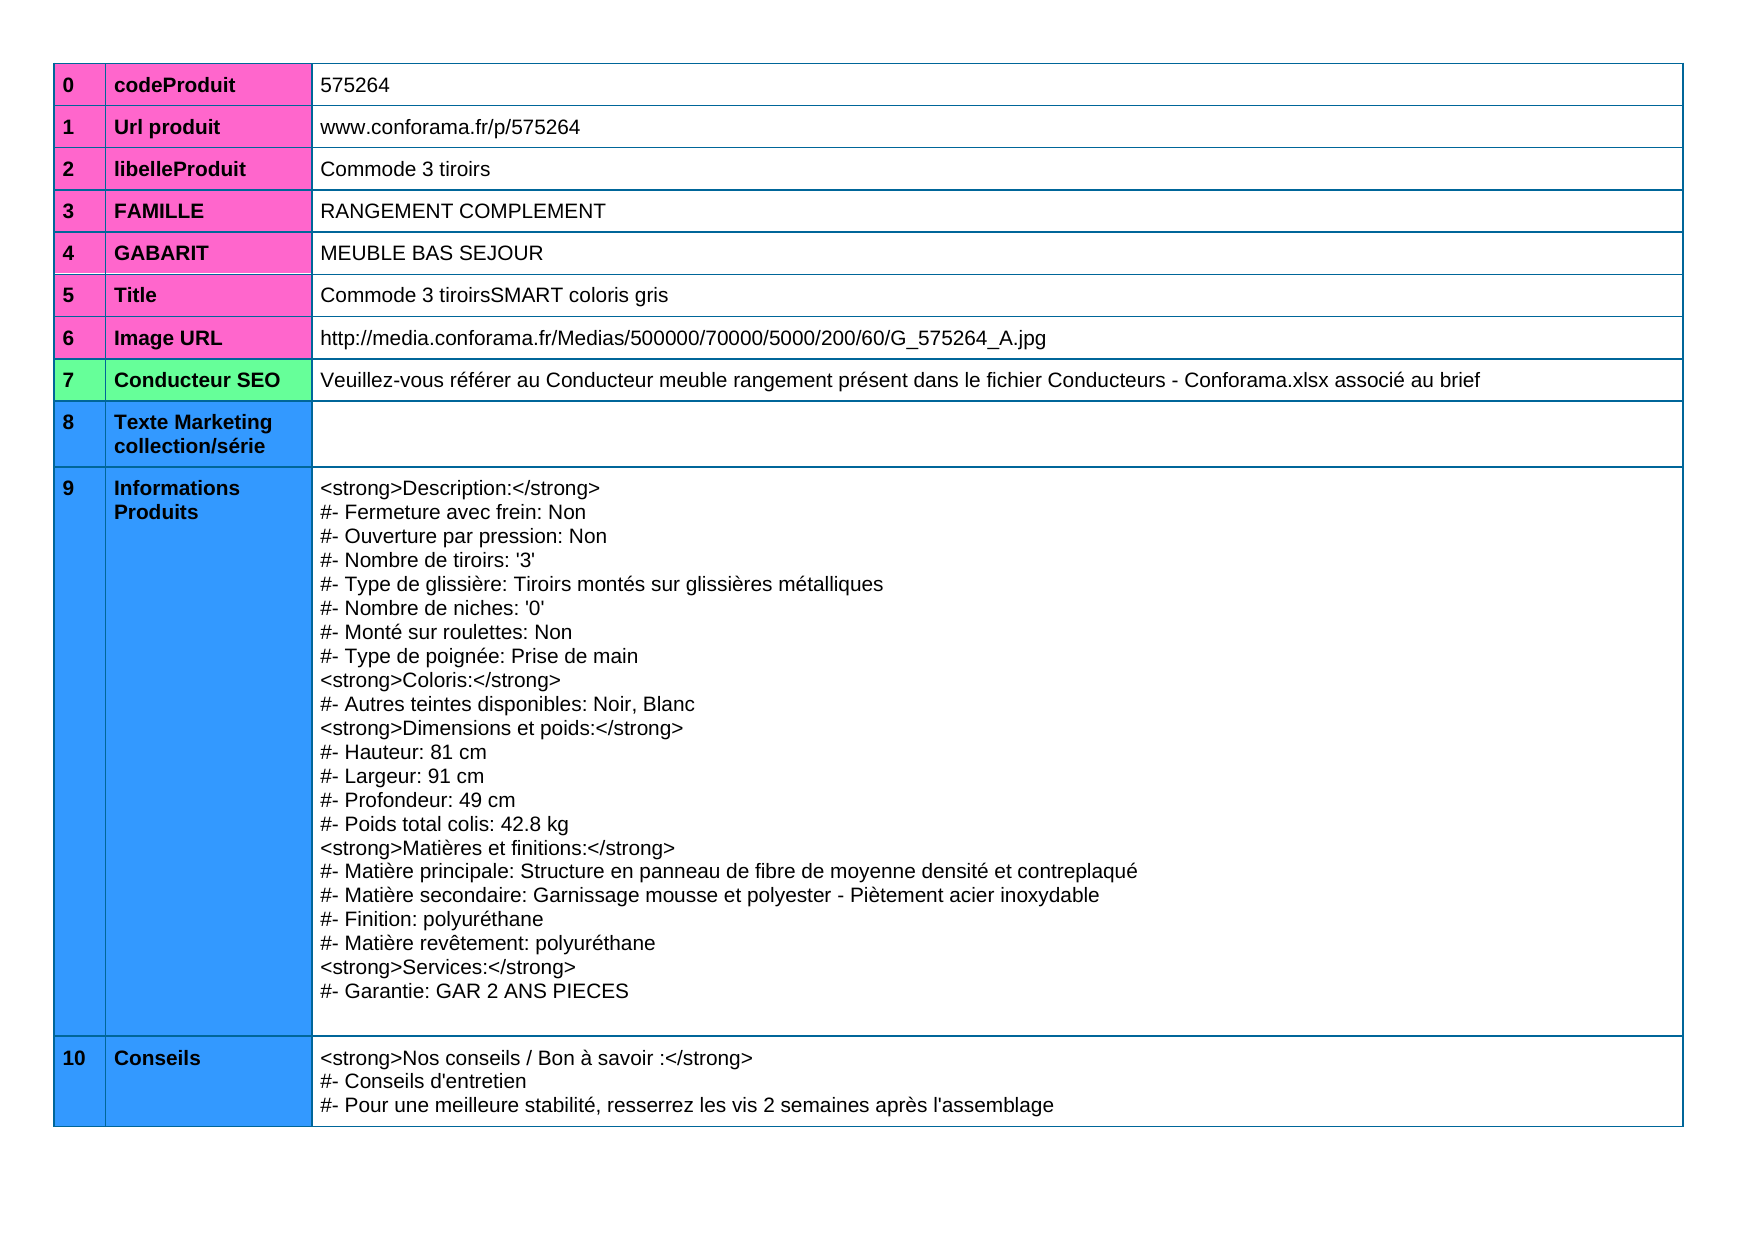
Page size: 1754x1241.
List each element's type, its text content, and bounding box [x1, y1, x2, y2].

table_cell [313, 402, 1682, 466]
table_header 575264 [313, 64, 1682, 105]
table_cell http://media.conforama.fr/Medias/500000/70000/5000/200/60/G_575264_A.jpg [313, 317, 1682, 358]
table_cell 8 [55, 402, 105, 466]
table_cell GABARIT [106, 233, 311, 273]
table_cell Image URL [106, 317, 311, 358]
table_cell 9 [55, 468, 105, 1035]
table_cell 6 [55, 317, 105, 358]
table_cell RANGEMENT COMPLEMENT [313, 191, 1682, 231]
table_cell 1 [55, 106, 105, 147]
table_cell MEUBLE BAS SEJOUR [313, 233, 1682, 273]
table_cell 2 [55, 148, 105, 189]
table_cell 7 [55, 360, 105, 400]
table_cell Commode 3 tiroirs [313, 148, 1682, 189]
table_cell <strong>Description:</strong> #- Fermeture avec frein: Non #- Ouverture par pression: Non #- Nombre de tiroirs: '3' #- Type de glissière: Tiroirs montés sur glissières métalliques #- Nombre de niches: '0' #- Monté sur roulettes: Non #- Type de poignée: Prise de main <strong>Coloris:</strong> #- Autres teintes disponibles: Noir, Blanc <strong>Dimensions et poids:</strong> #- Hauteur: 81 cm #- Largeur: 91 cm #- Profondeur: 49 cm #- Poids total colis: 42.8 kg <strong>Matières et finitions:</strong> #- Matière principale: Structure en panneau de fibre de moyenne densité et contreplaqué #- Matière secondaire: Garnissage mousse et polyester - Piètement acier inoxydable #- Finition: polyuréthane #- Matière revêtement: polyuréthane <strong>Services:</strong> #- Garantie: GAR 2 ANS PIECES [313, 468, 1682, 1035]
table_cell Conducteur SEO [106, 360, 311, 400]
table_header codeProduit [106, 64, 311, 105]
table_cell Texte Marketing collection/série [106, 402, 311, 466]
table_cell FAMILLE [106, 191, 311, 231]
table_cell Url produit [106, 106, 311, 147]
table_cell libelleProduit [106, 148, 311, 189]
table_cell 10 [55, 1037, 105, 1126]
table_cell 3 [55, 191, 105, 231]
table_cell Commode 3 tiroirsSMART coloris gris [313, 275, 1682, 316]
table_cell <strong>Nos conseils / Bon à savoir :</strong> #- Conseils d'entretien #- Pour une meilleure stabilité, resserrez les vis 2 semaines après l'assemblage [313, 1037, 1682, 1126]
table_cell 4 [55, 233, 105, 273]
table_header 0 [55, 64, 105, 105]
table_cell 5 [55, 275, 105, 316]
table_cell www.conforama.fr/p/575264 [313, 106, 1682, 147]
table_cell Title [106, 275, 311, 316]
table_cell Veuillez-vous référer au Conducteur meuble rangement présent dans le fichier Conducteurs - Conforama.xlsx associé au brief [313, 360, 1682, 400]
table_cell Informations Produits [106, 468, 311, 1035]
table_cell Conseils [106, 1037, 311, 1126]
